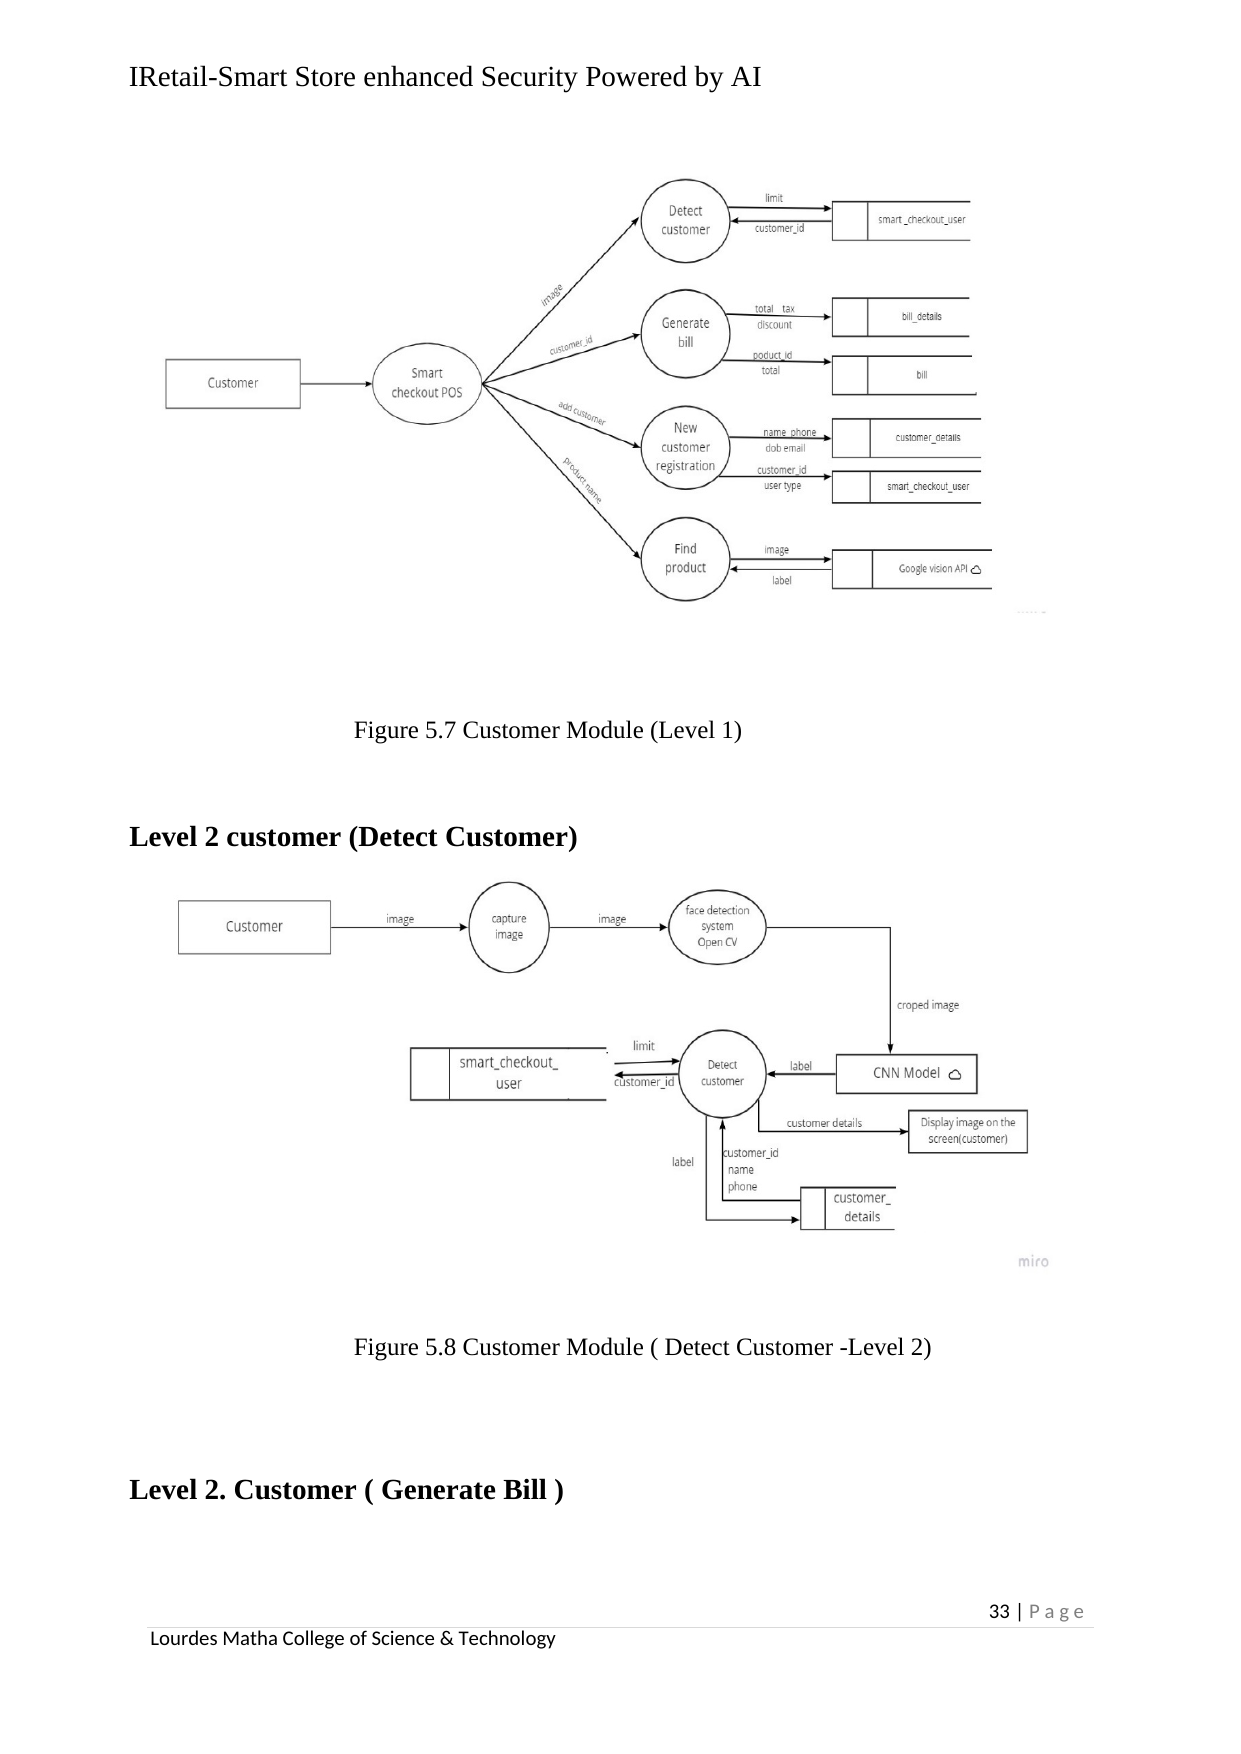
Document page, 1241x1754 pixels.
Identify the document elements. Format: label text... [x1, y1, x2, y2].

text Level 2 customer (Detect Customer) [129, 819, 1171, 852]
text Figure 5.7 Customer Module (Level 1) [129, 715, 1171, 744]
text Figure 5.8 Customer Module ( Detect Customer -Level 2) [129, 1332, 1171, 1360]
text Level 2. Customer ( Generate Bill ) [129, 1472, 1171, 1505]
picture [128, 164, 1069, 640]
picture [129, 855, 1070, 1293]
